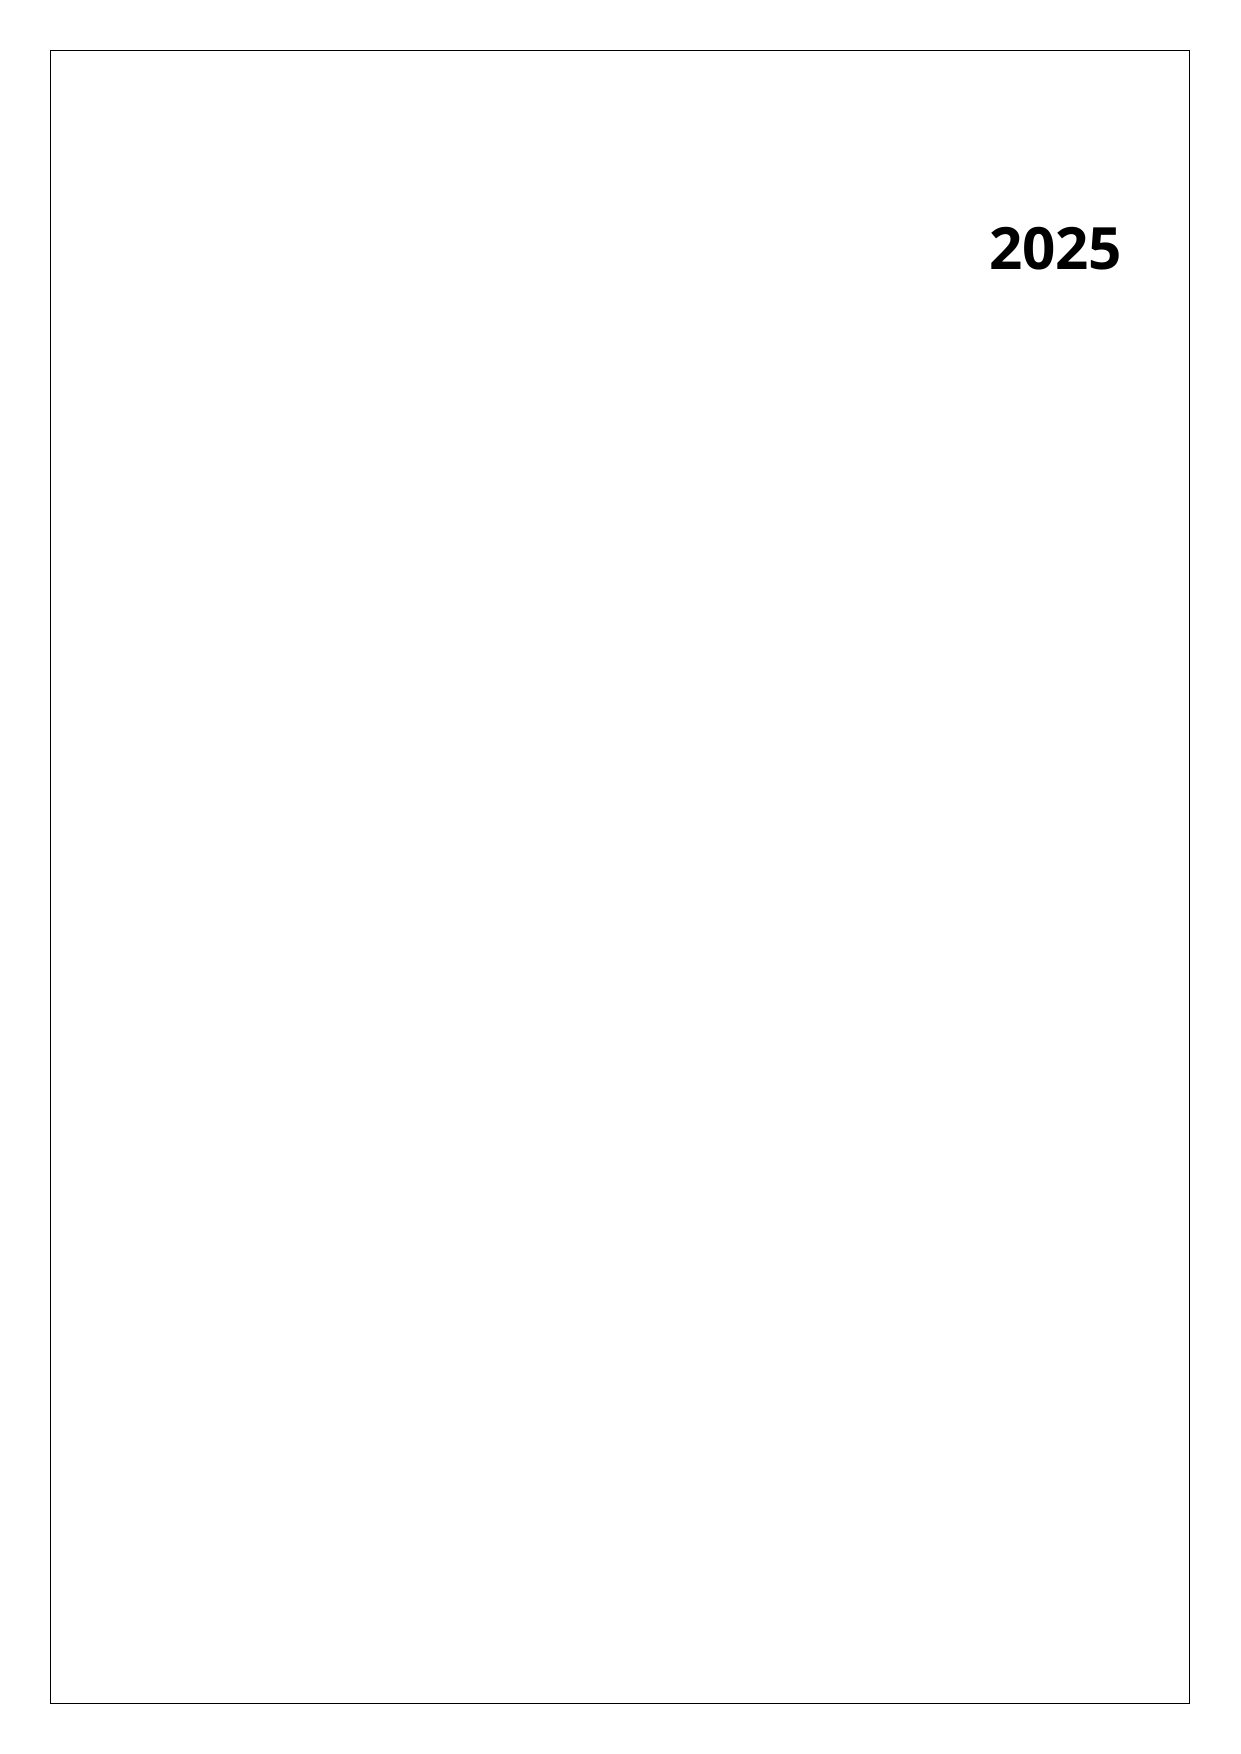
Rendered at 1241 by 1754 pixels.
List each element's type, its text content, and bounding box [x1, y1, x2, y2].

text 2025 [118, 207, 1122, 286]
